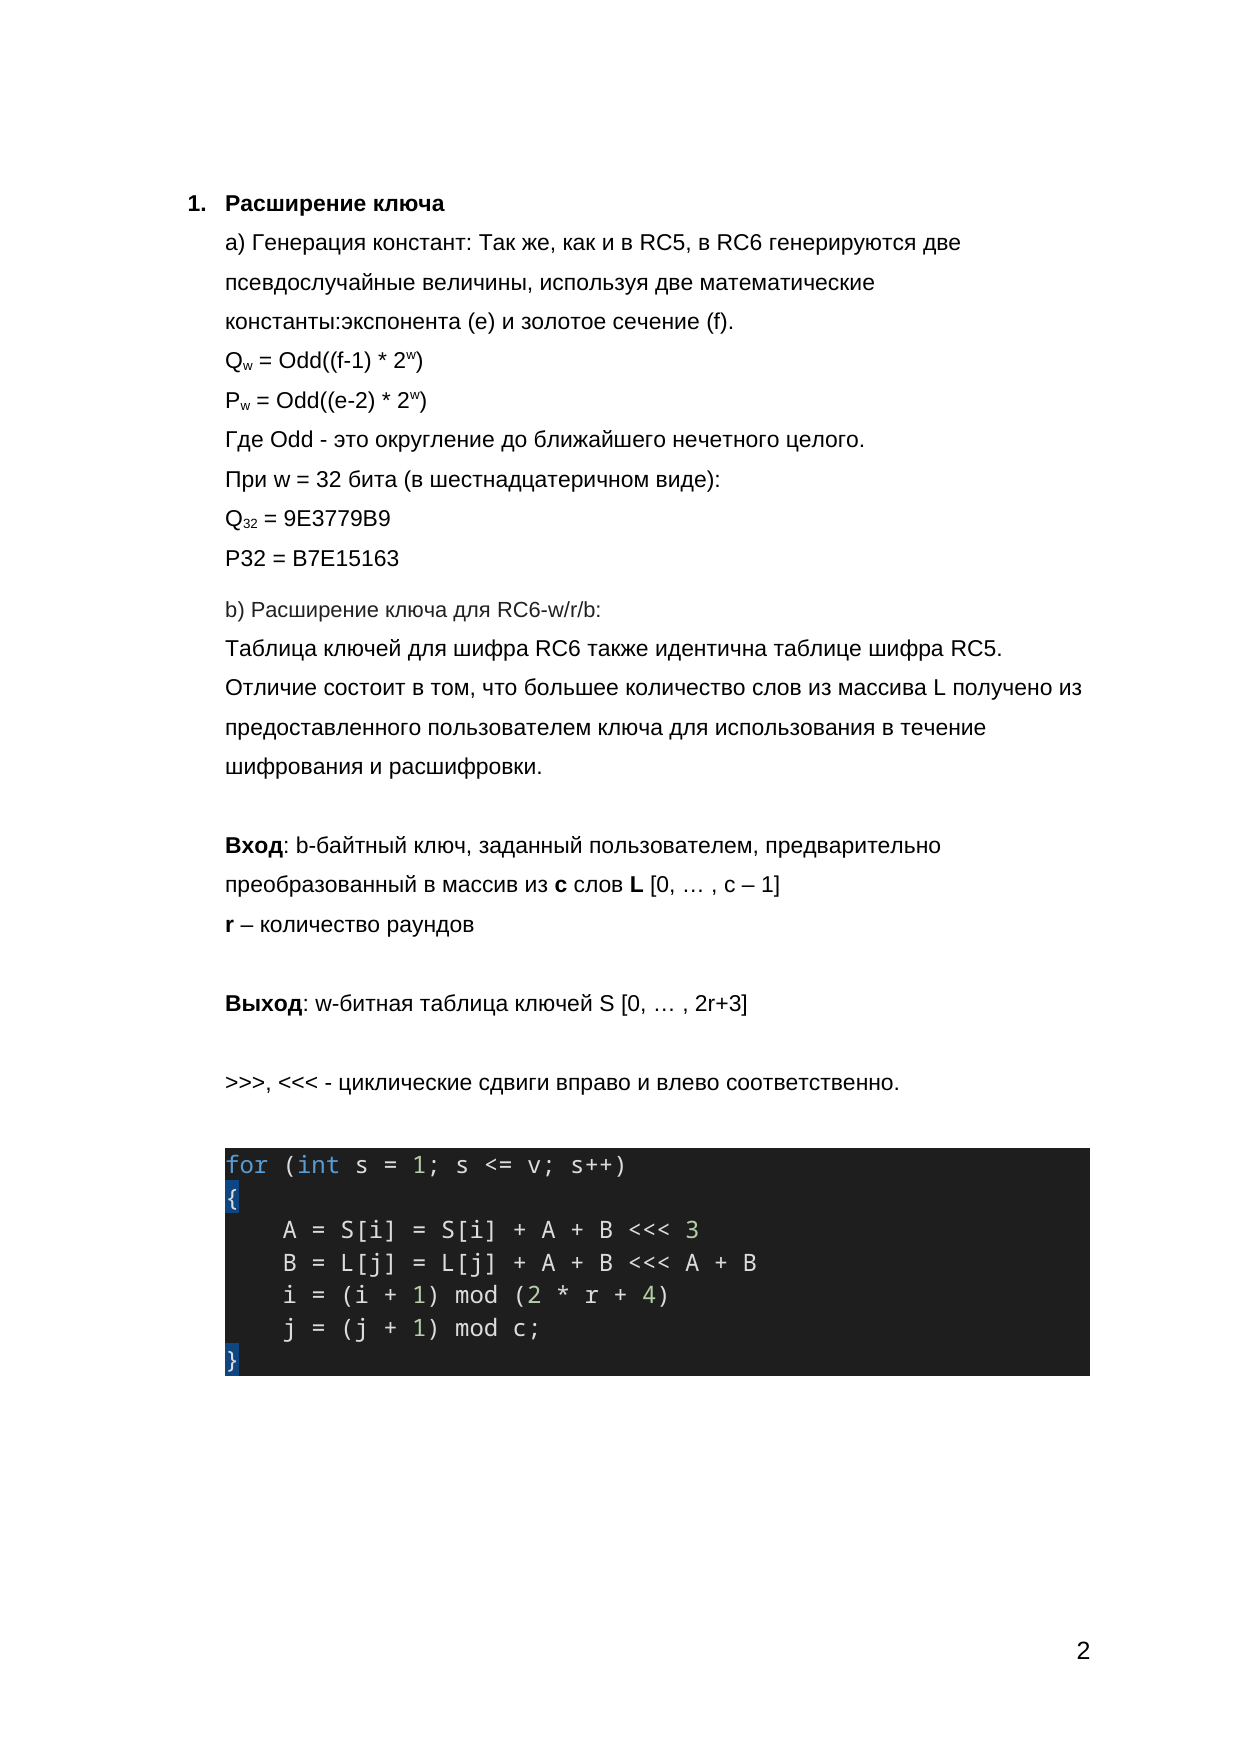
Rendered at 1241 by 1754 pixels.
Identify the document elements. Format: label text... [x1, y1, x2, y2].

text for (int s = 1; s <= v; s++) { A = S[i] = S[i] + A + B <<< 3 B = L[j] = L[j] + A + B <<< A + B i = (i + 1) mod (2 * r + 4) j = (j + 1) mod c; } [225, 1148, 1090, 1376]
text Вход: b-байтный ключ, заданный пользователем, предварительно преобразованный в массив из c слов L [0, … , c – 1] [225, 832, 1090, 898]
text При w = 32 бита (в шестнадцатеричном виде): [225, 466, 1090, 492]
text >>>, <<< - циклические сдвиги вправо и влево соответственно. [225, 1069, 1090, 1095]
text P32 = B7E15163 [225, 545, 1090, 571]
text а) Генерация констант: Так же, как и в RC5, в RC6 генерируются две псевдослучайные величины, используя две математические константы:экспонента (e) и золотое сечение (f). [225, 229, 1090, 334]
list Расширение ключа [187, 189, 1090, 216]
text Где Odd - это округление до ближайшего нечетного целого. [225, 426, 1090, 453]
text {\displaystyle P_{32}=B7E15163} b) Расширение ключа для RC6-w/r/b: [150, 597, 1090, 622]
text r – количество раундов [225, 911, 1090, 937]
text Qw = Odd((f-1) * 2w) [150, 347, 1090, 374]
text Pw = Odd((e-2) * 2w) [150, 387, 1090, 413]
text Q32 = 9E3779B9 [225, 505, 1090, 532]
text Выход: w-битная таблица ключей S [0, … , 2r+3] [225, 990, 1090, 1016]
text Таблица ключей для шифра RC6 также идентична таблице шифра RC5. Отличие состоит в том, что большее количество слов из массива L получено из предоставленного пользователем ключа для использования в течение шифрования и расшифровки. [225, 634, 1090, 779]
